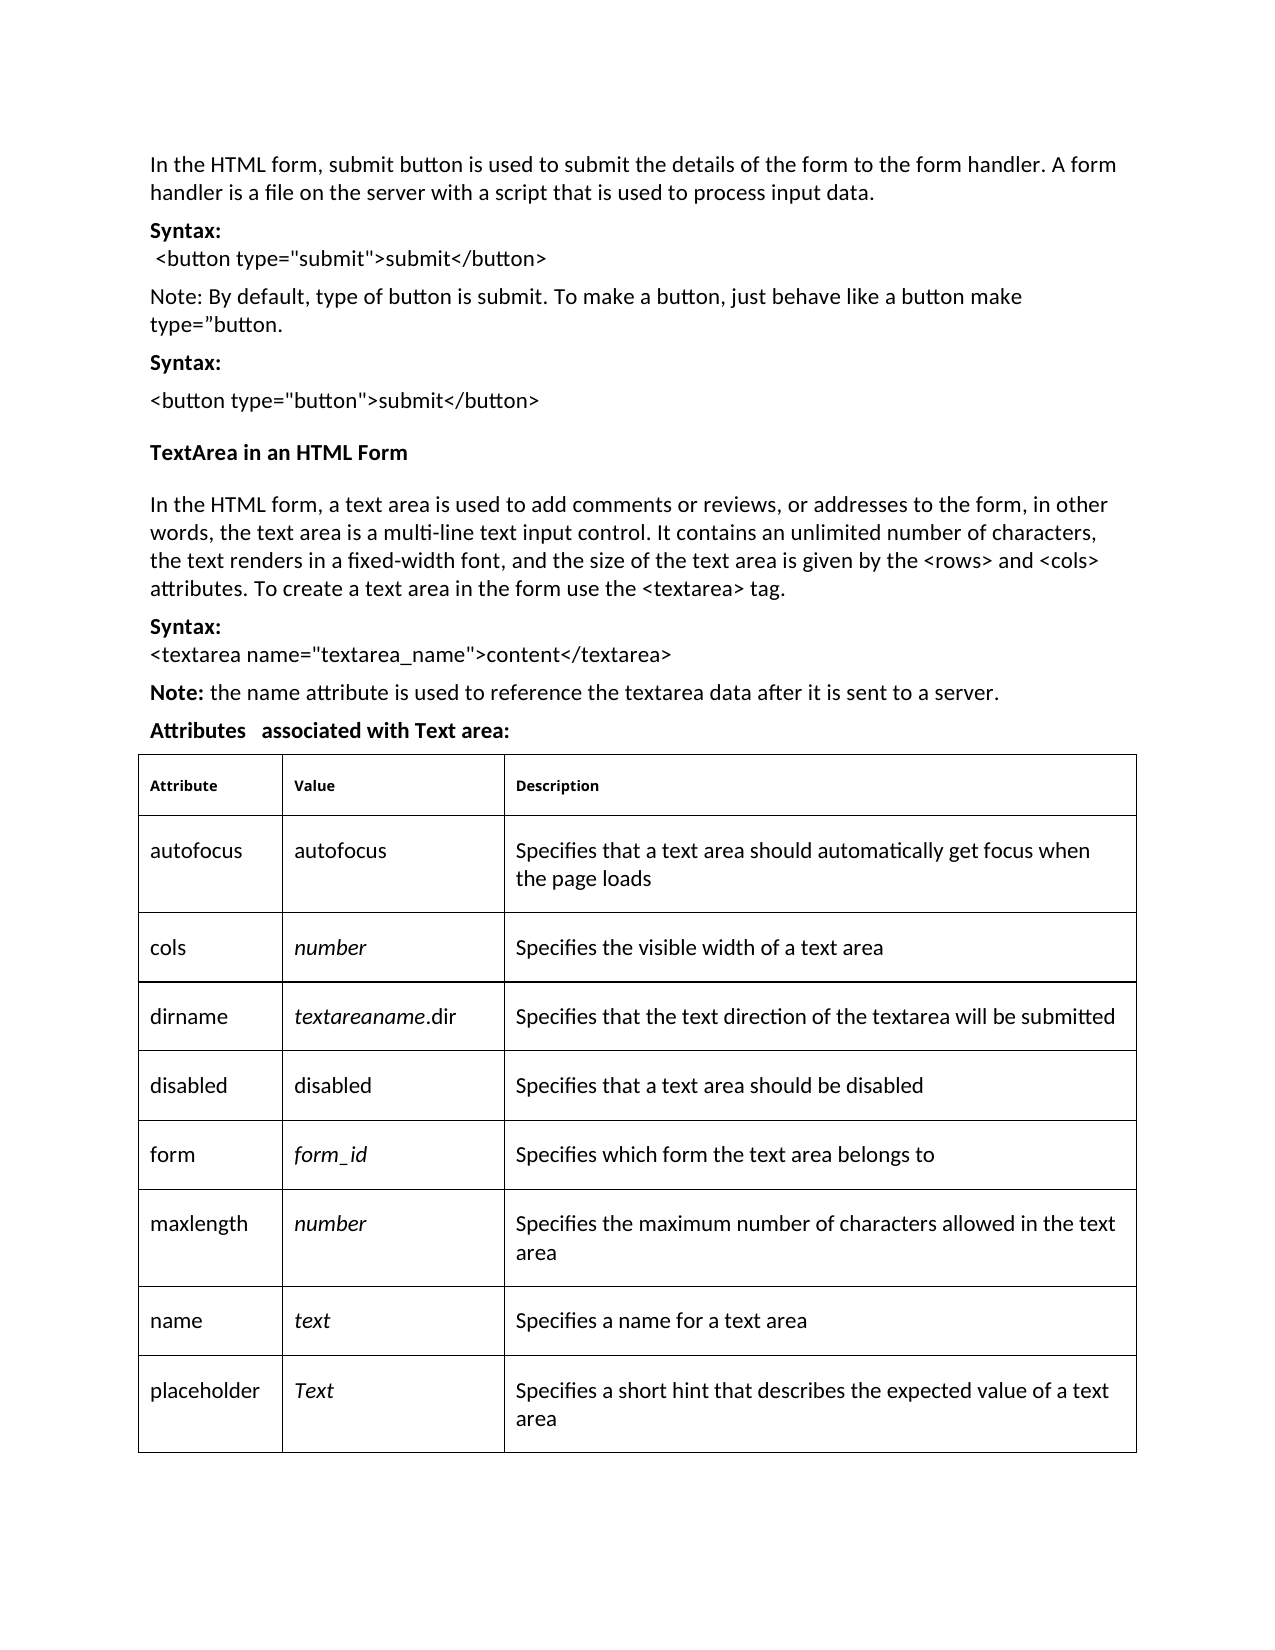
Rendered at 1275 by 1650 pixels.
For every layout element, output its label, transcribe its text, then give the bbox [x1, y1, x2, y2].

table_cell maxlength [139, 1190, 282, 1286]
table_cell Specifies a short hint that describes the expected value of a text area [505, 1356, 1136, 1452]
table_cell name [139, 1287, 282, 1355]
table_cell autofocus [139, 816, 282, 912]
table_cell dirname [139, 983, 282, 1050]
table_cell Specifies the visible width of a text area [505, 913, 1136, 981]
table_header Value [283, 755, 504, 815]
text In the HTML form, submit button is used to submit the details of the form to the form handler. A form handler is a file on the server with a script that is used to process input data. [150, 150, 1125, 206]
table_cell text [283, 1287, 504, 1355]
subtitle Attributes associated with Text area: [150, 716, 1125, 744]
table_cell number [283, 913, 504, 981]
text Syntax: [150, 348, 1125, 376]
table_cell number [283, 1190, 504, 1286]
table_cell form [139, 1121, 282, 1188]
table_cell Text [283, 1356, 504, 1452]
table_cell disabled [139, 1051, 282, 1119]
text <button type="button">submit</button> [150, 386, 1125, 414]
table_cell placeholder [139, 1356, 282, 1452]
table_cell form_id [283, 1121, 504, 1188]
text TextArea in an HTML Form [150, 438, 1125, 466]
table_cell textareaname.dir [283, 983, 504, 1050]
table_cell Specifies that a text area should automatically get focus when the page loads [505, 816, 1136, 912]
table_cell Specifies the maximum number of characters allowed in the text area [505, 1190, 1136, 1286]
table_cell cols [139, 913, 282, 981]
text Syntax: [150, 612, 1125, 640]
table_cell disabled [283, 1051, 504, 1119]
text In the HTML form, a text area is used to add comments or reviews, or addresses to the form, in other words, the text area is a multi-line text input control. It contains an unlimited number of characters, the text renders in a fixed-width font, and the size of the text area is given by the <rows> and <cols> attributes. To create a text area in the form use the <textarea> tag. [150, 490, 1125, 602]
table_cell Specifies that a text area should be disabled [505, 1051, 1136, 1119]
table_cell Specifies which form the text area belongs to [505, 1121, 1136, 1188]
table_header Description [505, 755, 1136, 815]
text Note: By default, type of button is submit. To make a button, just behave like a button make type=”button. [150, 282, 1125, 338]
table_cell Specifies that the text direction of the textarea will be submitted [505, 983, 1136, 1050]
table_cell autofocus [283, 816, 504, 912]
table_cell Specifies a name for a text area [505, 1287, 1136, 1355]
text <button type="submit">submit</button> [150, 244, 1125, 272]
text Note: the name attribute is used to reference the textarea data after it is sent to a server. [150, 678, 1125, 706]
text Syntax: [150, 216, 1125, 244]
table_header Attribute [139, 755, 282, 815]
text <textarea name="textarea_name">content</textarea> [150, 640, 1125, 668]
